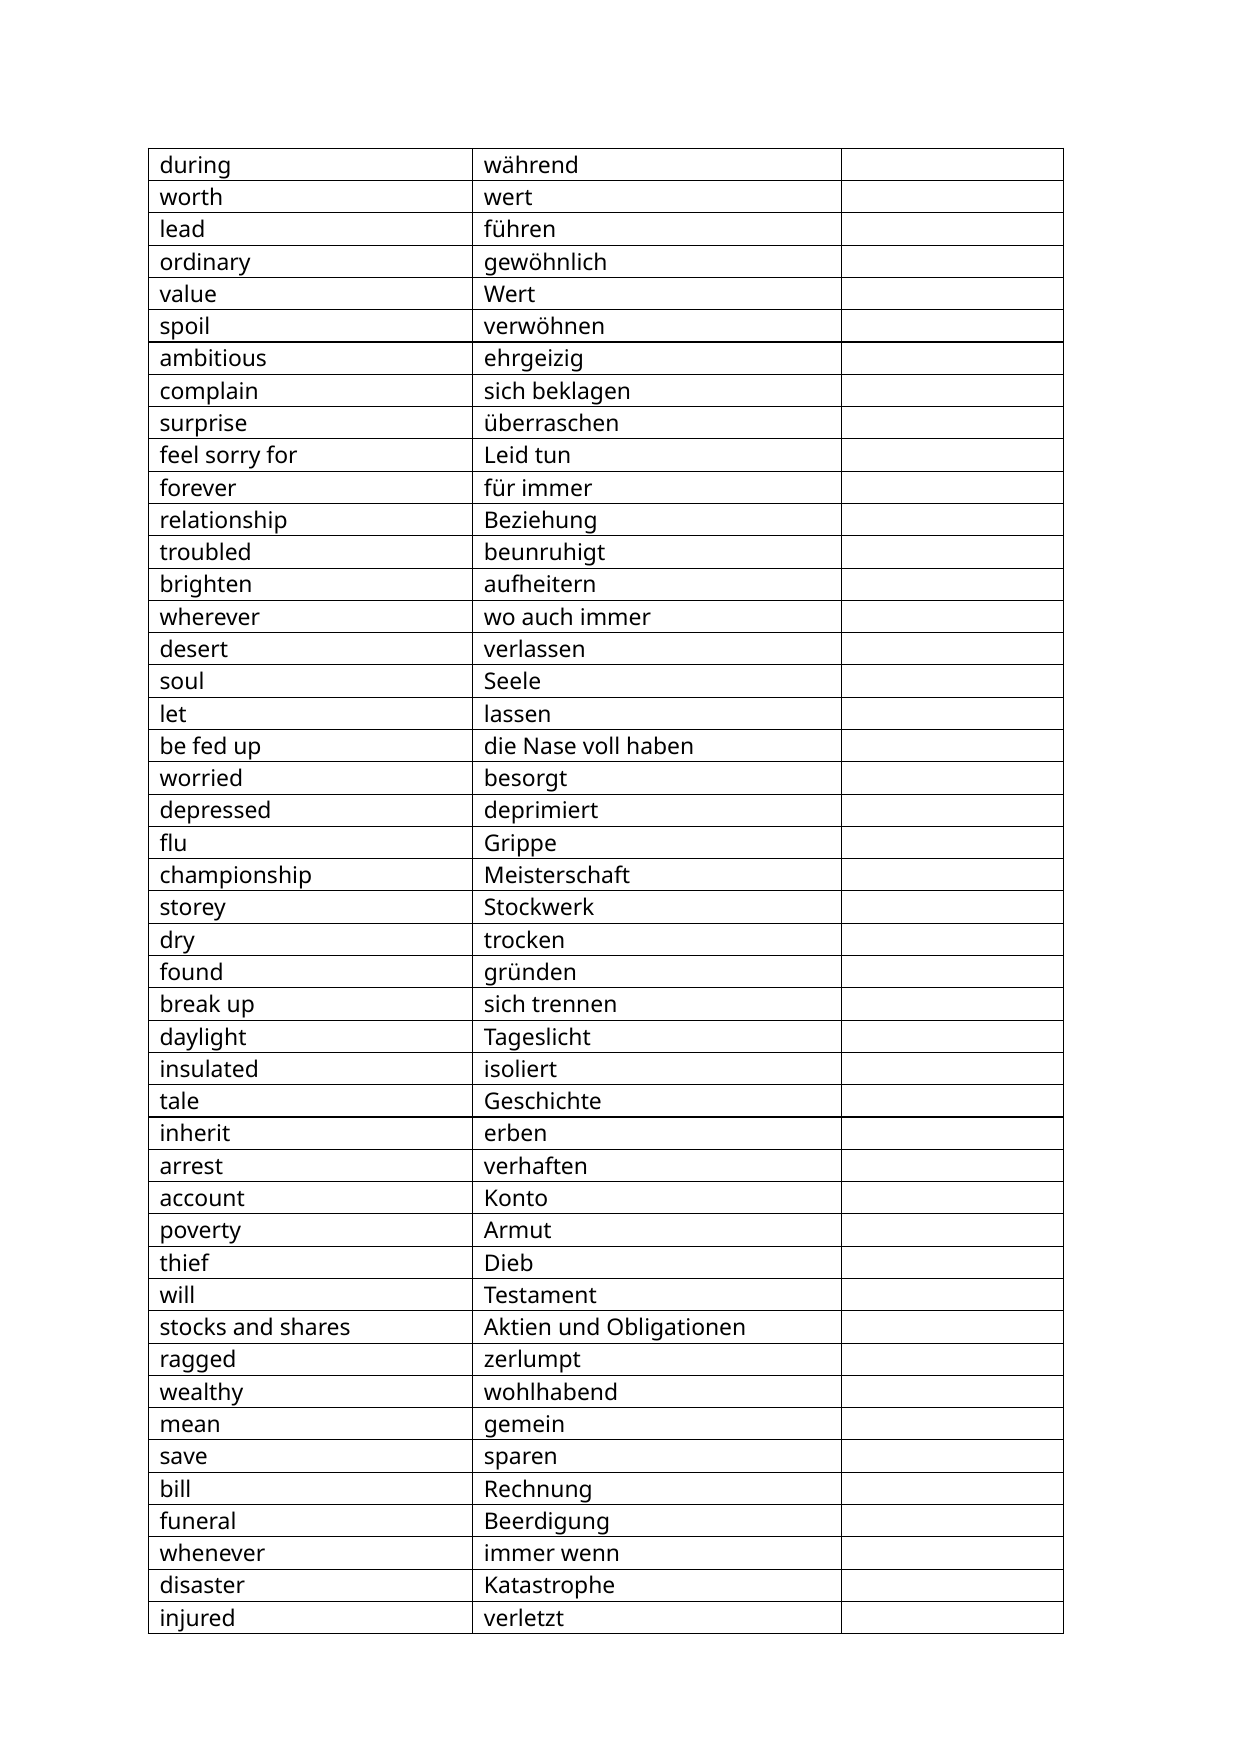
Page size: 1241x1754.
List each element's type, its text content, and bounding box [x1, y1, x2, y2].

table_cell [842, 310, 1063, 341]
table_cell sich beklagen [473, 375, 841, 406]
table_cell Seele [473, 665, 841, 697]
table_cell insulated [149, 1053, 472, 1084]
table_cell [842, 1473, 1063, 1504]
table_cell poverty [149, 1214, 472, 1246]
table_cell flu [149, 827, 472, 858]
table_cell brighten [149, 569, 472, 600]
table_cell immer wenn [473, 1537, 841, 1568]
table_cell [842, 375, 1063, 406]
table_cell beunruhigt [473, 536, 841, 567]
table_cell [842, 1602, 1063, 1633]
table_cell will [149, 1279, 472, 1310]
table_cell worth [149, 181, 472, 212]
table_cell ambitious [149, 343, 472, 374]
table_cell führen [473, 213, 841, 244]
table_cell verwöhnen [473, 310, 841, 341]
table_cell wohlhabend [473, 1376, 841, 1407]
table_cell [842, 343, 1063, 374]
table_cell injured [149, 1602, 472, 1633]
table_cell wert [473, 181, 841, 212]
table_cell trocken [473, 924, 841, 955]
table_cell [842, 924, 1063, 955]
table_cell account [149, 1182, 472, 1213]
table_cell Tageslicht [473, 1021, 841, 1052]
table_cell sich trennen [473, 988, 841, 1019]
table_cell troubled [149, 536, 472, 567]
table_cell erben [473, 1118, 841, 1149]
table_cell [842, 601, 1063, 632]
table_cell save [149, 1440, 472, 1472]
table_cell für immer [473, 472, 841, 503]
table_cell during [149, 149, 472, 180]
table_cell verlassen [473, 633, 841, 664]
table_cell inherit [149, 1118, 472, 1149]
table_cell whenever [149, 1537, 472, 1568]
table_cell [842, 827, 1063, 858]
table_cell gemein [473, 1408, 841, 1439]
table_cell depressed [149, 795, 472, 826]
table_cell deprimiert [473, 795, 841, 826]
table_cell found [149, 956, 472, 987]
table_cell ordinary [149, 246, 472, 277]
table_cell während [473, 149, 841, 180]
table_cell [842, 472, 1063, 503]
table_cell [842, 859, 1063, 890]
table_cell besorgt [473, 762, 841, 793]
table_cell let [149, 698, 472, 729]
table_cell arrest [149, 1150, 472, 1181]
table_cell [842, 891, 1063, 923]
table_cell Beziehung [473, 504, 841, 535]
table_cell [842, 1505, 1063, 1536]
table_cell [842, 1408, 1063, 1439]
table_cell [842, 1085, 1063, 1116]
table_cell [842, 665, 1063, 697]
table_cell [842, 1247, 1063, 1278]
table_cell [842, 1376, 1063, 1407]
table_cell gewöhnlich [473, 246, 841, 277]
table_cell funeral [149, 1505, 472, 1536]
table_cell Stockwerk [473, 891, 841, 923]
table_cell Armut [473, 1214, 841, 1246]
table_cell Konto [473, 1182, 841, 1213]
table_cell [842, 439, 1063, 471]
table_cell aufheitern [473, 569, 841, 600]
table_cell thief [149, 1247, 472, 1278]
table_cell überraschen [473, 407, 841, 438]
table_cell [842, 246, 1063, 277]
table_cell Dieb [473, 1247, 841, 1278]
table_cell [842, 730, 1063, 761]
table_cell Aktien und Obligationen [473, 1311, 841, 1342]
table_cell Meisterschaft [473, 859, 841, 890]
table_cell [842, 536, 1063, 567]
table_cell [842, 956, 1063, 987]
table_cell verletzt [473, 1602, 841, 1633]
table_cell break up [149, 988, 472, 1019]
table_cell ragged [149, 1344, 472, 1375]
table_cell zerlumpt [473, 1344, 841, 1375]
table_cell [842, 1279, 1063, 1310]
table_cell ehrgeizig [473, 343, 841, 374]
table_cell verhaften [473, 1150, 841, 1181]
table_cell [842, 1440, 1063, 1472]
table_cell soul [149, 665, 472, 697]
table_cell complain [149, 375, 472, 406]
table_cell lead [149, 213, 472, 244]
table_cell stocks and shares [149, 1311, 472, 1342]
table_cell wealthy [149, 1376, 472, 1407]
table_cell [842, 1344, 1063, 1375]
table_cell [842, 762, 1063, 793]
table_cell Rechnung [473, 1473, 841, 1504]
table_cell bill [149, 1473, 472, 1504]
table_cell [842, 988, 1063, 1019]
table_cell Beerdigung [473, 1505, 841, 1536]
table_cell gründen [473, 956, 841, 987]
table_cell [842, 149, 1063, 180]
table_cell Grippe [473, 827, 841, 858]
table_cell relationship [149, 504, 472, 535]
table_cell disaster [149, 1570, 472, 1601]
table_cell mean [149, 1408, 472, 1439]
table_cell [842, 1021, 1063, 1052]
table_cell sparen [473, 1440, 841, 1472]
table_cell [842, 1311, 1063, 1342]
table_cell value [149, 278, 472, 309]
table_cell Wert [473, 278, 841, 309]
table_cell [842, 181, 1063, 212]
table_cell championship [149, 859, 472, 890]
table_cell isoliert [473, 1053, 841, 1084]
table_cell wo auch immer [473, 601, 841, 632]
table_cell storey [149, 891, 472, 923]
table_cell Testament [473, 1279, 841, 1310]
table_cell [842, 1537, 1063, 1568]
table_cell be fed up [149, 730, 472, 761]
table_cell [842, 1150, 1063, 1181]
table_cell [842, 795, 1063, 826]
table_cell [842, 1053, 1063, 1084]
table_cell [842, 1182, 1063, 1213]
table_cell feel sorry for [149, 439, 472, 471]
table_cell spoil [149, 310, 472, 341]
table_cell Leid tun [473, 439, 841, 471]
table_cell [842, 407, 1063, 438]
table_cell [842, 213, 1063, 244]
table_cell [842, 278, 1063, 309]
table_cell daylight [149, 1021, 472, 1052]
table_cell [842, 698, 1063, 729]
table_cell die Nase voll haben [473, 730, 841, 761]
table_cell [842, 1214, 1063, 1246]
table_cell lassen [473, 698, 841, 729]
table_cell desert [149, 633, 472, 664]
table_cell worried [149, 762, 472, 793]
table_cell dry [149, 924, 472, 955]
table_cell [842, 1570, 1063, 1601]
table_cell wherever [149, 601, 472, 632]
table_cell Katastrophe [473, 1570, 841, 1601]
table_cell [842, 569, 1063, 600]
table_cell [842, 504, 1063, 535]
table_cell Geschichte [473, 1085, 841, 1116]
table_cell tale [149, 1085, 472, 1116]
table_cell [842, 1118, 1063, 1149]
table_cell surprise [149, 407, 472, 438]
table_cell [842, 633, 1063, 664]
table_cell forever [149, 472, 472, 503]
